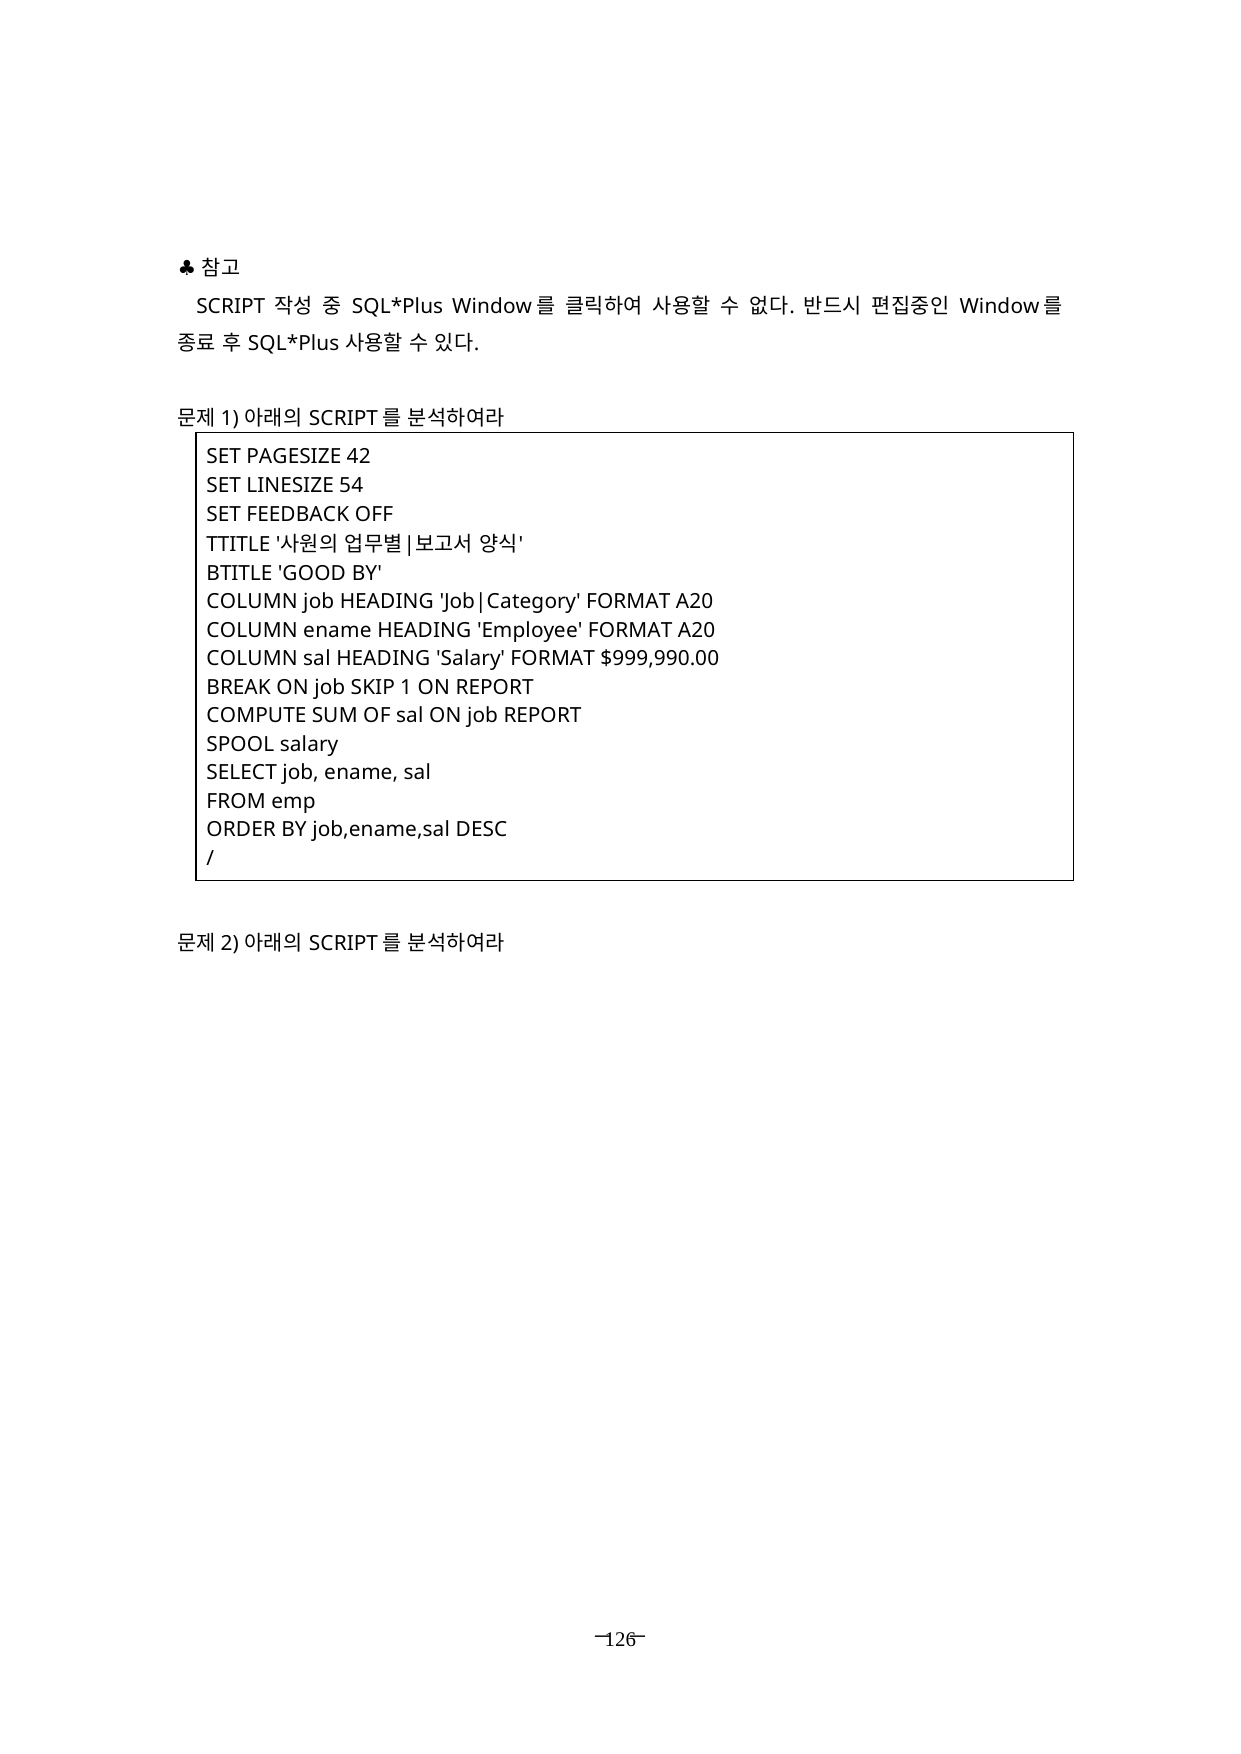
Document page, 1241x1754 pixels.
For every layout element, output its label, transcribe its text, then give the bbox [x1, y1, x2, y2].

text 문제2) 아래의 SCRIPT를 분석하여라 [177, 919, 1063, 956]
table_header SET PAGESIZE 42 SET LINESIZE 54 SET FEEDBACK OFF TTITLE '사원의 업무별|보고서 양식' BTITLE 'GOOD BY' COLUMN job HEADING 'Job|Category' FORMAT A20 COLUMN ename HEADING 'Employee' FORMAT A20 COLUMN sal HEADING 'Salary' FORMAT $999,990.00 BREAK ON job SKIP 1 ON REPORT COMPUTE SUM OF sal ON job REPORT SPOOL salary SELECT job, ename, sal FROM emp ORDER BY job,ename,sal DESC / [197, 433, 1073, 879]
text ♣ 참고 [177, 244, 1063, 282]
text SCRIPT 작성 중 SQL*Plus Window를 클릭하여 사용할 수 없다. 반드시 편집중인 Window를 종료 후 SQL*Plus 사용할 수 있다. [177, 282, 1063, 357]
text 문제1) 아래의 SCRIPT를 분석하여라 [177, 394, 1063, 432]
